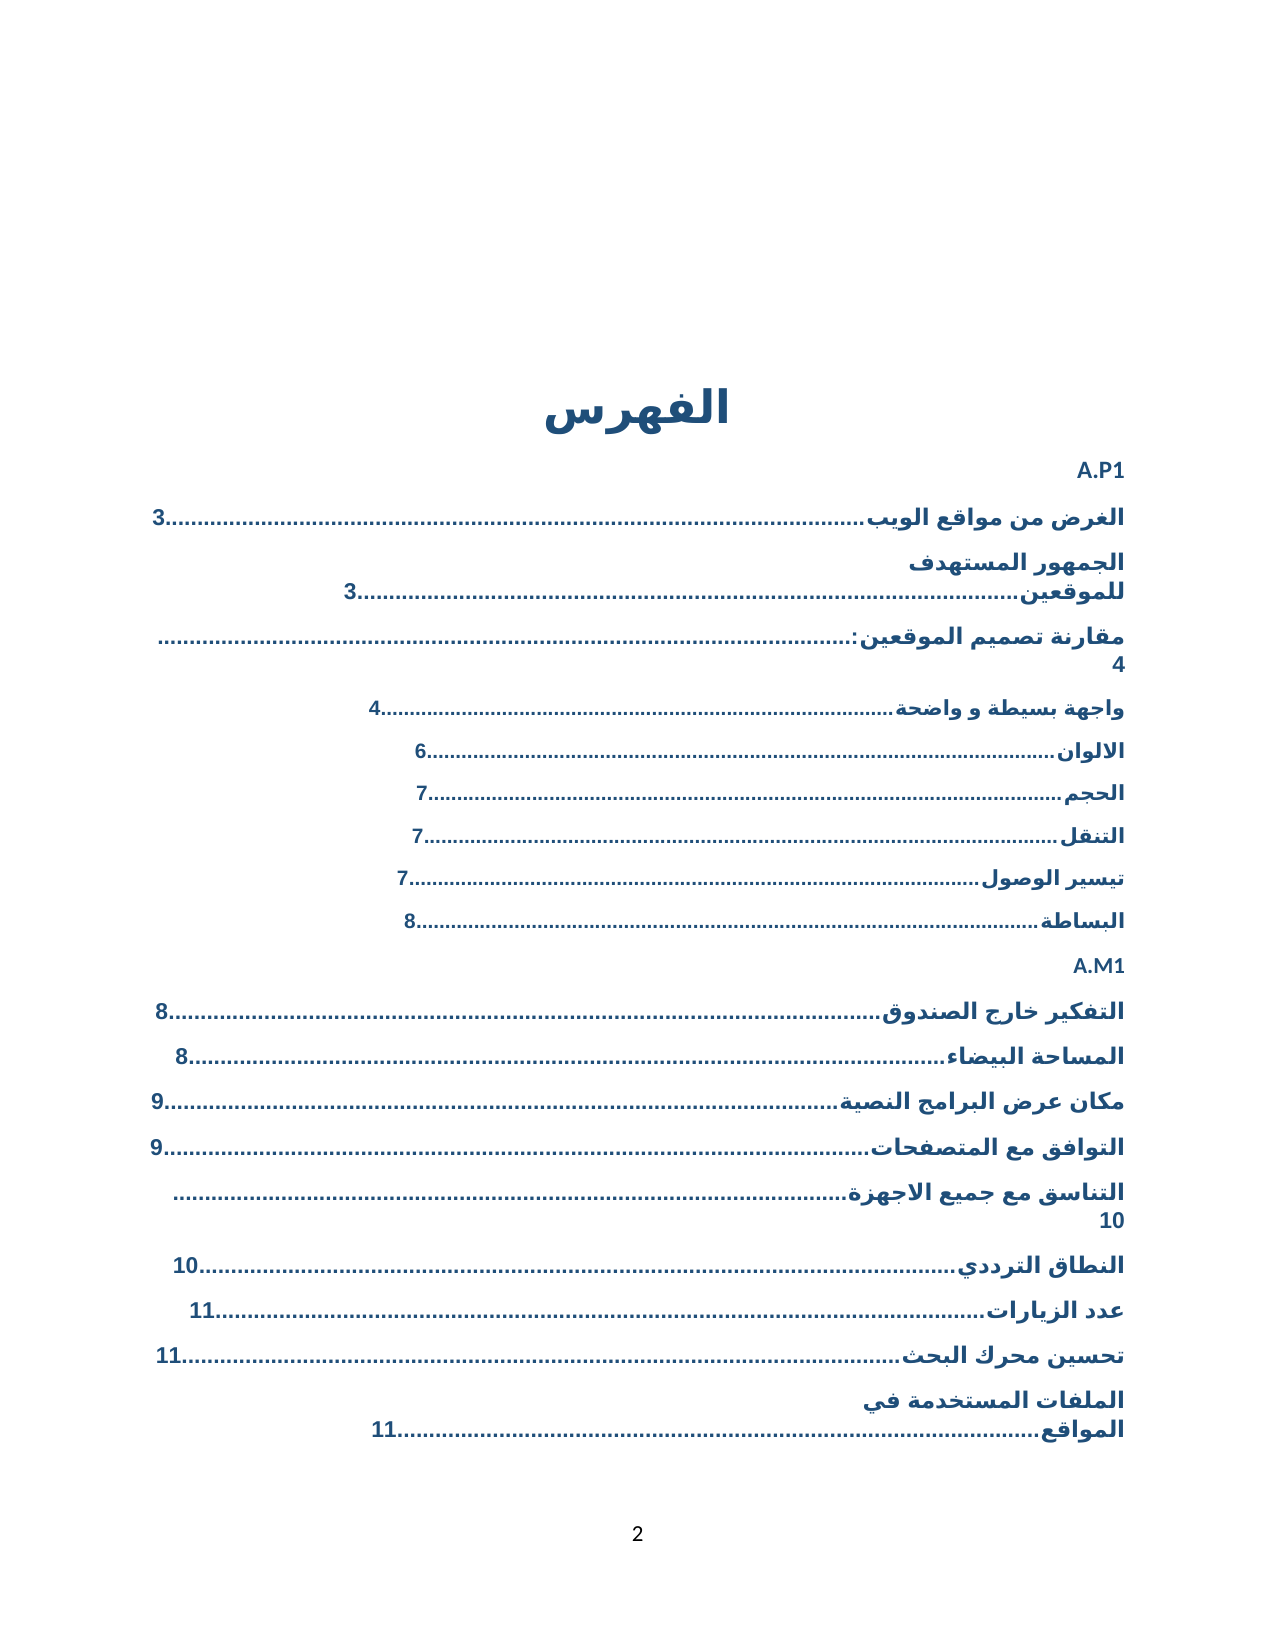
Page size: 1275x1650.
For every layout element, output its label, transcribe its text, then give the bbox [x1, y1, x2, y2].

text التنقل..............................................................................................................7 [150, 824, 1125, 848]
text النطاق الترددي.......................................................................................................................10 [150, 1252, 1125, 1278]
text تحسين محرك البحث.................................................................................................................11 [150, 1342, 1125, 1369]
text الجمهور المستهدف للموقعين........................................................................................................3 [150, 549, 1125, 604]
text المساحة البيضاء.......................................................................................................................8 [150, 1043, 1125, 1069]
text التوافق مع المتصفحات...............................................................................................................9 [150, 1133, 1125, 1160]
text البساطة............................................................................................................8 [150, 909, 1125, 933]
text الملفات المستخدمة في المواقع.....................................................................................................11 [150, 1387, 1125, 1442]
text الحجم..............................................................................................................7 [150, 781, 1125, 805]
text مكان عرض البرامج النصية..........................................................................................................9 [150, 1088, 1125, 1115]
text الالوان.............................................................................................................6 [150, 739, 1125, 763]
text واجهة بسيطة و واضحة.........................................................................................4 [150, 696, 1125, 720]
text الفهرس [150, 381, 1125, 434]
text عدد الزيارات.........................................................................................................................11 [150, 1297, 1125, 1323]
text تيسير الوصول...................................................................................................7 [150, 866, 1125, 890]
text الغرض من مواقع الويب..............................................................................................................3 [150, 504, 1125, 530]
text التفكير خارج الصندوق................................................................................................................8 [150, 998, 1125, 1024]
text A.P1 [150, 454, 1125, 485]
text مقارنة تصميم الموقعين:.............................................................................................................4 [150, 623, 1125, 677]
text A.M1 [150, 951, 1125, 979]
text التناسق مع جميع الاجهزة..........................................................................................................10 [150, 1178, 1125, 1233]
